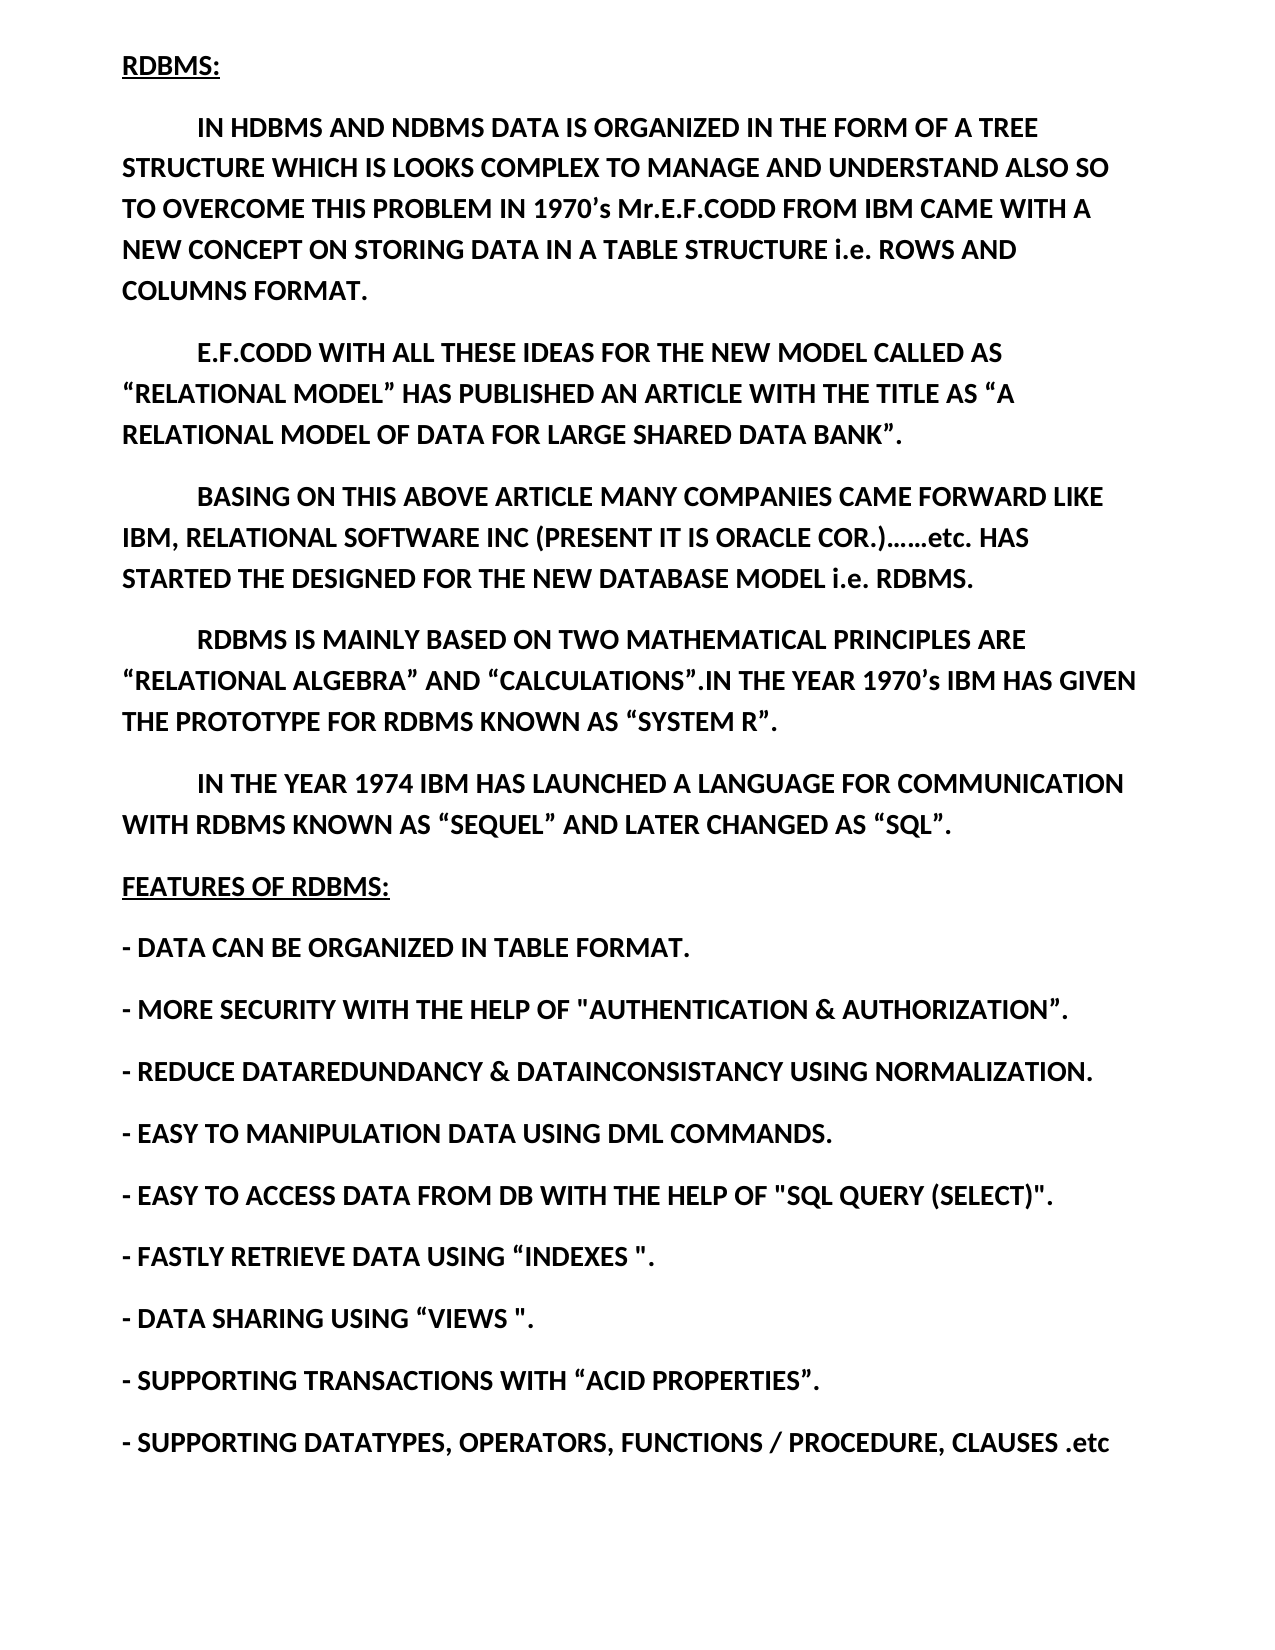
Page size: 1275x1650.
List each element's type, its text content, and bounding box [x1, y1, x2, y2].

text - FASTLY RETRIEVE DATA USING “INDEXES ". [122, 1238, 1144, 1274]
text - SUPPORTING TRANSACTIONS WITH “ACID PROPERTIES”. [122, 1362, 1144, 1398]
text IN HDBMS AND NDBMS DATA IS ORGANIZED IN THE FORM OF A TREE STRUCTURE WHICH IS LOOKS COMPLEX TO MANAGE AND UNDERSTAND ALSO SO TO OVERCOME THIS PROBLEM IN 1970’s Mr.E.F.CODD FROM IBM CAME WITH A NEW CONCEPT ON STORING DATA IN A TABLE STRUCTURE i.e. ROWS AND COLUMNS FORMAT. [122, 109, 1144, 308]
text - REDUCE DATAREDUNDANCY & DATAINCONSISTANCY USING NORMALIZATION. [122, 1053, 1144, 1089]
text - EASY TO ACCESS DATA FROM DB WITH THE HELP OF "SQL QUERY (SELECT)". [122, 1177, 1144, 1212]
text - SUPPORTING DATATYPES, OPERATORS, FUNCTIONS / PROCEDURE, CLAUSES .etc [122, 1424, 1144, 1459]
text RDBMS: [122, 47, 1144, 82]
text FEATURES OF RDBMS: [122, 868, 1144, 903]
text - EASY TO MANIPULATION DATA USING DML COMMANDS. [122, 1115, 1144, 1151]
text BASING ON THIS ABOVE ARTICLE MANY COMPANIES CAME FORWARD LIKE IBM, RELATIONAL SOFTWARE INC (PRESENT IT IS ORACLE COR.)……etc. HAS STARTED THE DESIGNED FOR THE NEW DATABASE MODEL i.e. RDBMS. [122, 478, 1144, 595]
text - MORE SECURITY WITH THE HELP OF "AUTHENTICATION & AUTHORIZATION”. [122, 991, 1144, 1027]
text IN THE YEAR 1974 IBM HAS LAUNCHED A LANGUAGE FOR COMMUNICATION WITH RDBMS KNOWN AS “SEQUEL” AND LATER CHANGED AS “SQL”. [122, 765, 1144, 842]
text E.F.CODD WITH ALL THESE IDEAS FOR THE NEW MODEL CALLED AS “RELATIONAL MODEL” HAS PUBLISHED AN ARTICLE WITH THE TITLE AS “A RELATIONAL MODEL OF DATA FOR LARGE SHARED DATA BANK”. [122, 334, 1144, 452]
text RDBMS IS MAINLY BASED ON TWO MATHEMATICAL PRINCIPLES ARE “RELATIONAL ALGEBRA” AND “CALCULATIONS”.IN THE YEAR 1970’s IBM HAS GIVEN THE PROTOTYPE FOR RDBMS KNOWN AS “SYSTEM R”. [122, 621, 1144, 739]
text - DATA CAN BE ORGANIZED IN TABLE FORMAT. [122, 929, 1144, 965]
text - DATA SHARING USING “VIEWS ". [122, 1300, 1144, 1336]
